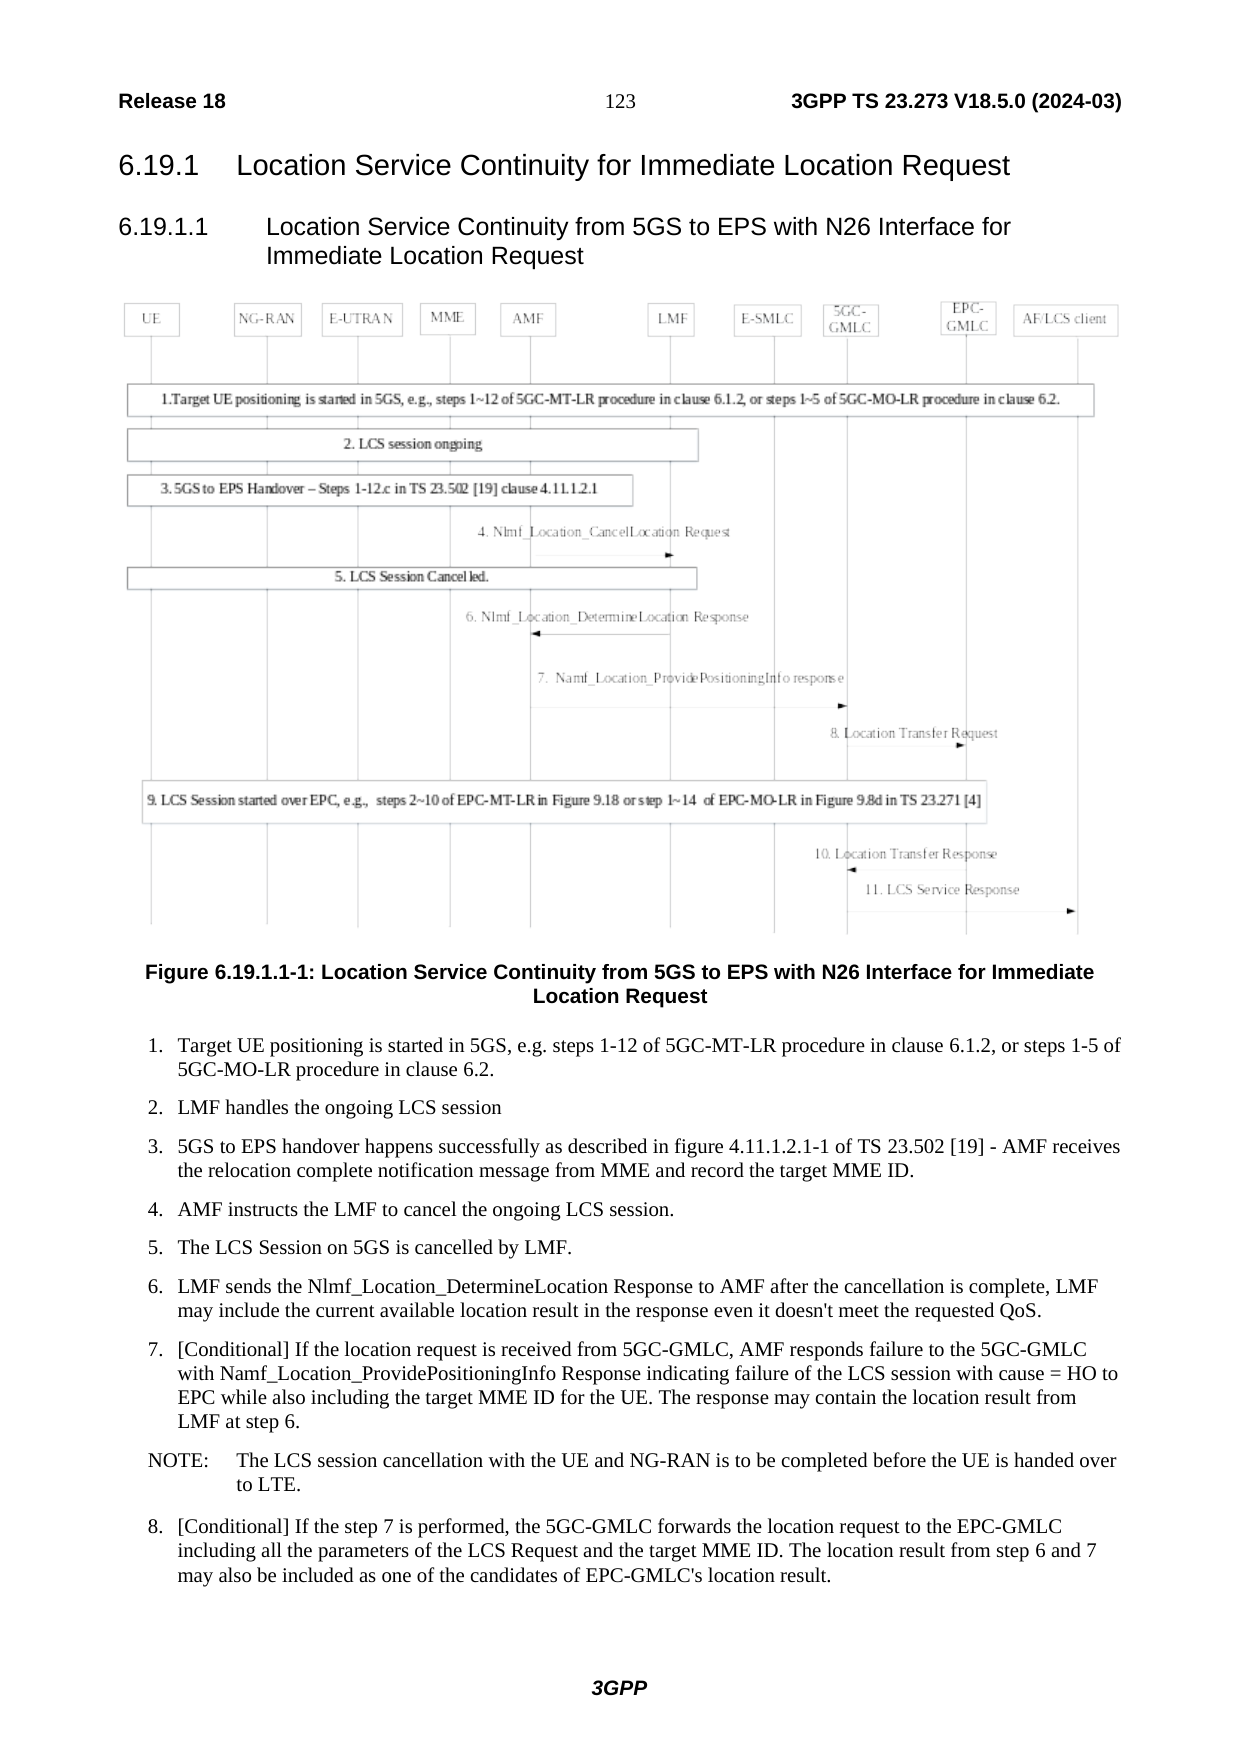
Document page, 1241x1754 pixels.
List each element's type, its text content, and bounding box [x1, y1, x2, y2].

text 4. AMF instructs the LMF to cancel the ongoing LCS session. [148, 1197, 1122, 1221]
text 6. LMF sends the Nlmf_Location_DetermineLocation Response to AMF after the cancellation is complete, LMF may include the current available location result in the response even it doesn't meet the requested QoS. [148, 1274, 1122, 1322]
text Figure 6.19.1.1-1: Location Service Continuity from 5GS to EPS with N26 Interface for Immediate Location Request [118, 960, 1122, 1008]
subtitle 6.19.1 Location Service Continuity for Immediate Location Request [118, 147, 1122, 181]
text NOTE: The LCS session cancellation with the UE and NG-RAN is to be completed before the UE is handed over to LTE. [148, 1447, 1122, 1496]
subtitle 6.19.1.1 Location Service Continuity from 5GS to EPS with N26 Interface for Immediate Location Request [118, 212, 1122, 270]
text 3. 5GS to EPS handover happens successfully as described in figure 4.11.1.2.1-1 of TS 23.502 [19] - AMF receives the relocation complete notification message from MME and record the target MME ID. [148, 1134, 1122, 1182]
text 5. The LCS Session on 5GS is cancelled by LMF. [148, 1235, 1122, 1259]
text 2. LMF handles the ongoing LCS session [148, 1095, 1122, 1119]
text 1. Target UE positioning is started in 5GS, e.g. steps 1-12 of 5GC-MT-LR procedure in clause 6.1.2, or steps 1-5 of 5GC-MO-LR procedure in clause 6.2. [148, 1033, 1122, 1081]
text 8. [Conditional] If the step 7 is performed, the 5GC-GMLC forwards the location request to the EPC-GMLC including all the parameters of the LCS Request and the target MME ID. The location result from step 6 and 7 may also be included as one of the candidates of EPC-GMLC's location result. [148, 1514, 1122, 1587]
text 7. [Conditional] If the location request is received from 5GC-GMLC, AMF responds failure to the 5GC-GMLC with Namf_Location_ProvidePositioningInfo Response indicating failure of the LCS session with cause = HO to EPC while also including the target MME ID for the UE. The response may contain the location result from LMF at step 6. [148, 1337, 1122, 1433]
